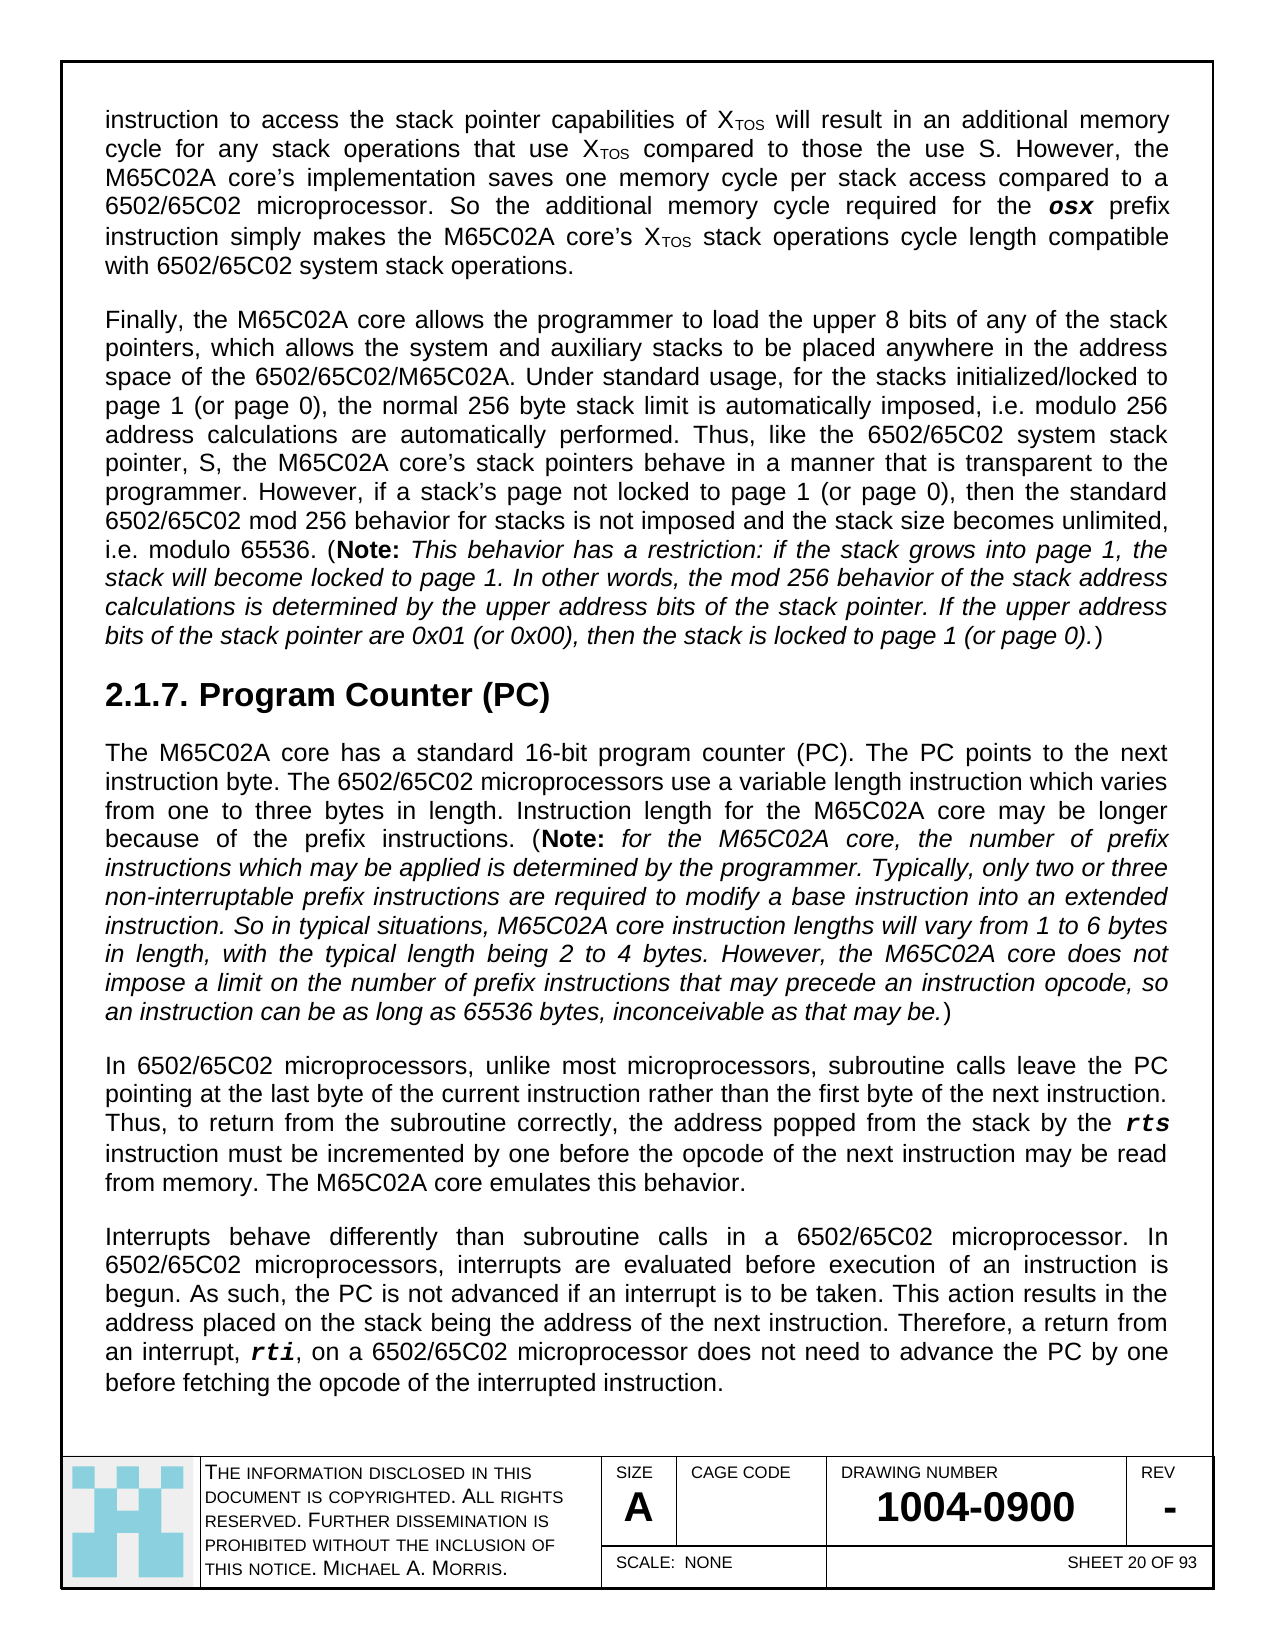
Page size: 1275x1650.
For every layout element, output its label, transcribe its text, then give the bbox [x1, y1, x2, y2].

picture [63, 1457, 194, 1587]
subtitle Program Counter (PC) [105, 675, 1170, 713]
text Interrupts behave differently than subroutine calls in a 6502/65C02 microprocessor. In 6502/65C02 microprocessors, interrupts are evaluated before execution of an instruction is begun. As such, the PC is not advanced if an interrupt is to be taken. This action results in the address placed on the stack being the address of the next instruction. Therefore, a return from an interrupt, rti, on a 6502/65C02 microprocessor does not need to advance the PC by one before fetching the opcode of the interrupted instruction. [105, 1222, 1170, 1396]
text The M65C02A core has a standard 16-bit program counter (PC). The PC points to the next instruction byte. The 6502/65C02 microprocessors use a variable length instruction which varies from one to three bytes in length. Instruction length for the M65C02A core may be longer because of the prefix instructions. (Note: for the M65C02A core, the number of prefix instructions which may be applied is determined by the programmer. Typically, only two or three non-interruptable prefix instructions are required to modify a base instruction into an extended instruction. So in typical situations, M65C02A core instruction lengths will vary from 1 to 6 bytes in length, with the typical length being 2 to 4 bytes. However, the M65C02A core does not impose a limit on the number of prefix instructions that may precede an instruction opcode, so an instruction can be as long as 65536 bytes, inconceivable as that may be.) [105, 738, 1170, 1026]
text Finally, the M65C02A core allows the programmer to load the upper 8 bits of any of the stack pointers, which allows the system and auxiliary stacks to be placed anywhere in the address space of the 6502/65C02/M65C02A. Under standard usage, for the stacks initialized/locked to page 1 (or page 0), the normal 256 byte stack limit is automatically imposed, i.e. modulo 256 address calculations are automatically performed. Thus, like the 6502/65C02 system stack pointer, S, the M65C02A core’s stack pointers behave in a manner that is transparent to the programmer. However, if a stack’s page not locked to page 1 (or page 0), then the standard 6502/65C02 mod 256 behavior for stacks is not imposed and the stack size becomes unlimited, i.e. modulo 65536. (Note: This behavior has a restriction: if the stack grows into page 1, the stack will become locked to page 1. In other words, the mod 256 behavior of the stack address calculations is determined by the upper address bits of the stack pointer. If the upper address bits of the stack pointer are 0x01 (or 0x00), then the stack is locked to page 1 (or page 0).) [105, 305, 1170, 650]
text In 6502/65C02 microprocessors, unlike most microprocessors, subroutine calls leave the PC pointing at the last byte of the current instruction rather than the first byte of the next instruction. Thus, to return from the subroutine correctly, the address popped from the stack by the rts instruction must be incremented by one before the opcode of the next instruction may be read from memory. The M65C02A core emulates this behavior. [105, 1051, 1170, 1197]
